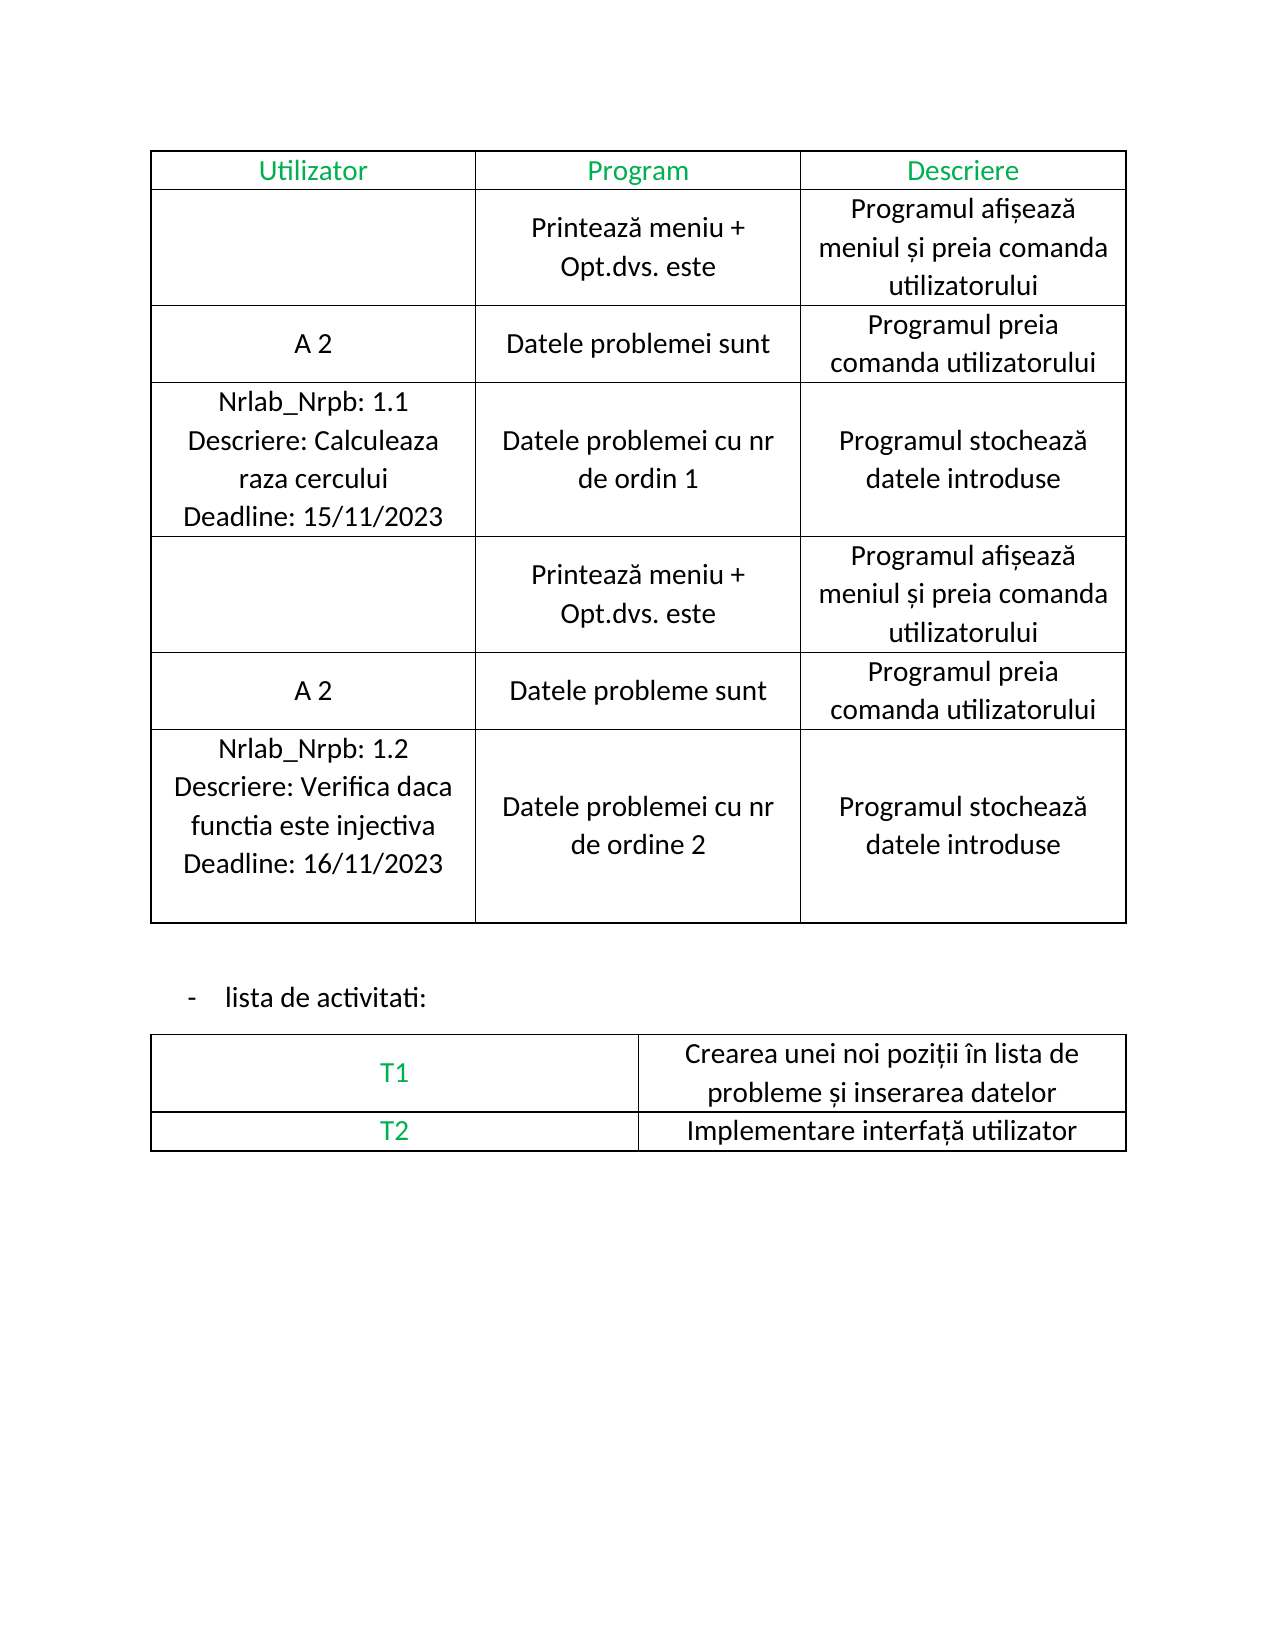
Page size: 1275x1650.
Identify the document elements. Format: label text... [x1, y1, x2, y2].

table_cell Datele problemei sunt [476, 306, 800, 382]
list lista de activitati: [187, 979, 1125, 1014]
table_cell T2 [152, 1113, 638, 1150]
table_cell Datele probleme sunt [476, 653, 800, 729]
table_cell Nrlab_Nrpb: 1.2 Descriere: Verifica daca functia este injectiva Deadline: 16/11/2023 [152, 730, 475, 922]
table_cell [152, 190, 475, 305]
table_cell Printează meniu + Opt.dvs. este [476, 190, 800, 305]
table_cell Implementare interfață utilizator [639, 1113, 1125, 1150]
table_cell Programul stochează datele introduse [801, 383, 1125, 536]
table_header Utilizator [152, 152, 475, 189]
table_cell Programul preia comanda utilizatorului [801, 653, 1125, 729]
table_cell Nrlab_Nrpb: 1.1 Descriere: Calculeaza raza cercului Deadline: 15/11/2023 [152, 383, 475, 536]
table_cell Programul afișează meniul și preia comanda utilizatorului [801, 537, 1125, 652]
table_cell A 2 [152, 653, 475, 729]
table_cell Datele problemei cu nr de ordine 2 [476, 730, 800, 922]
table_header Descriere [801, 152, 1125, 189]
table_header Crearea unei noi poziții în lista de probleme și inserarea datelor [639, 1035, 1125, 1111]
table_cell Programul afișează meniul și preia comanda utilizatorului [801, 190, 1125, 305]
table_header Program [476, 152, 800, 189]
table_cell Datele problemei cu nr de ordin 1 [476, 383, 800, 536]
table_cell A 2 [152, 306, 475, 382]
table_cell Printează meniu + Opt.dvs. este [476, 537, 800, 652]
table_cell Programul stochează datele introduse [801, 730, 1125, 922]
table_header T1 [152, 1035, 638, 1111]
table_cell Programul preia comanda utilizatorului [801, 306, 1125, 382]
table_cell [152, 537, 475, 652]
